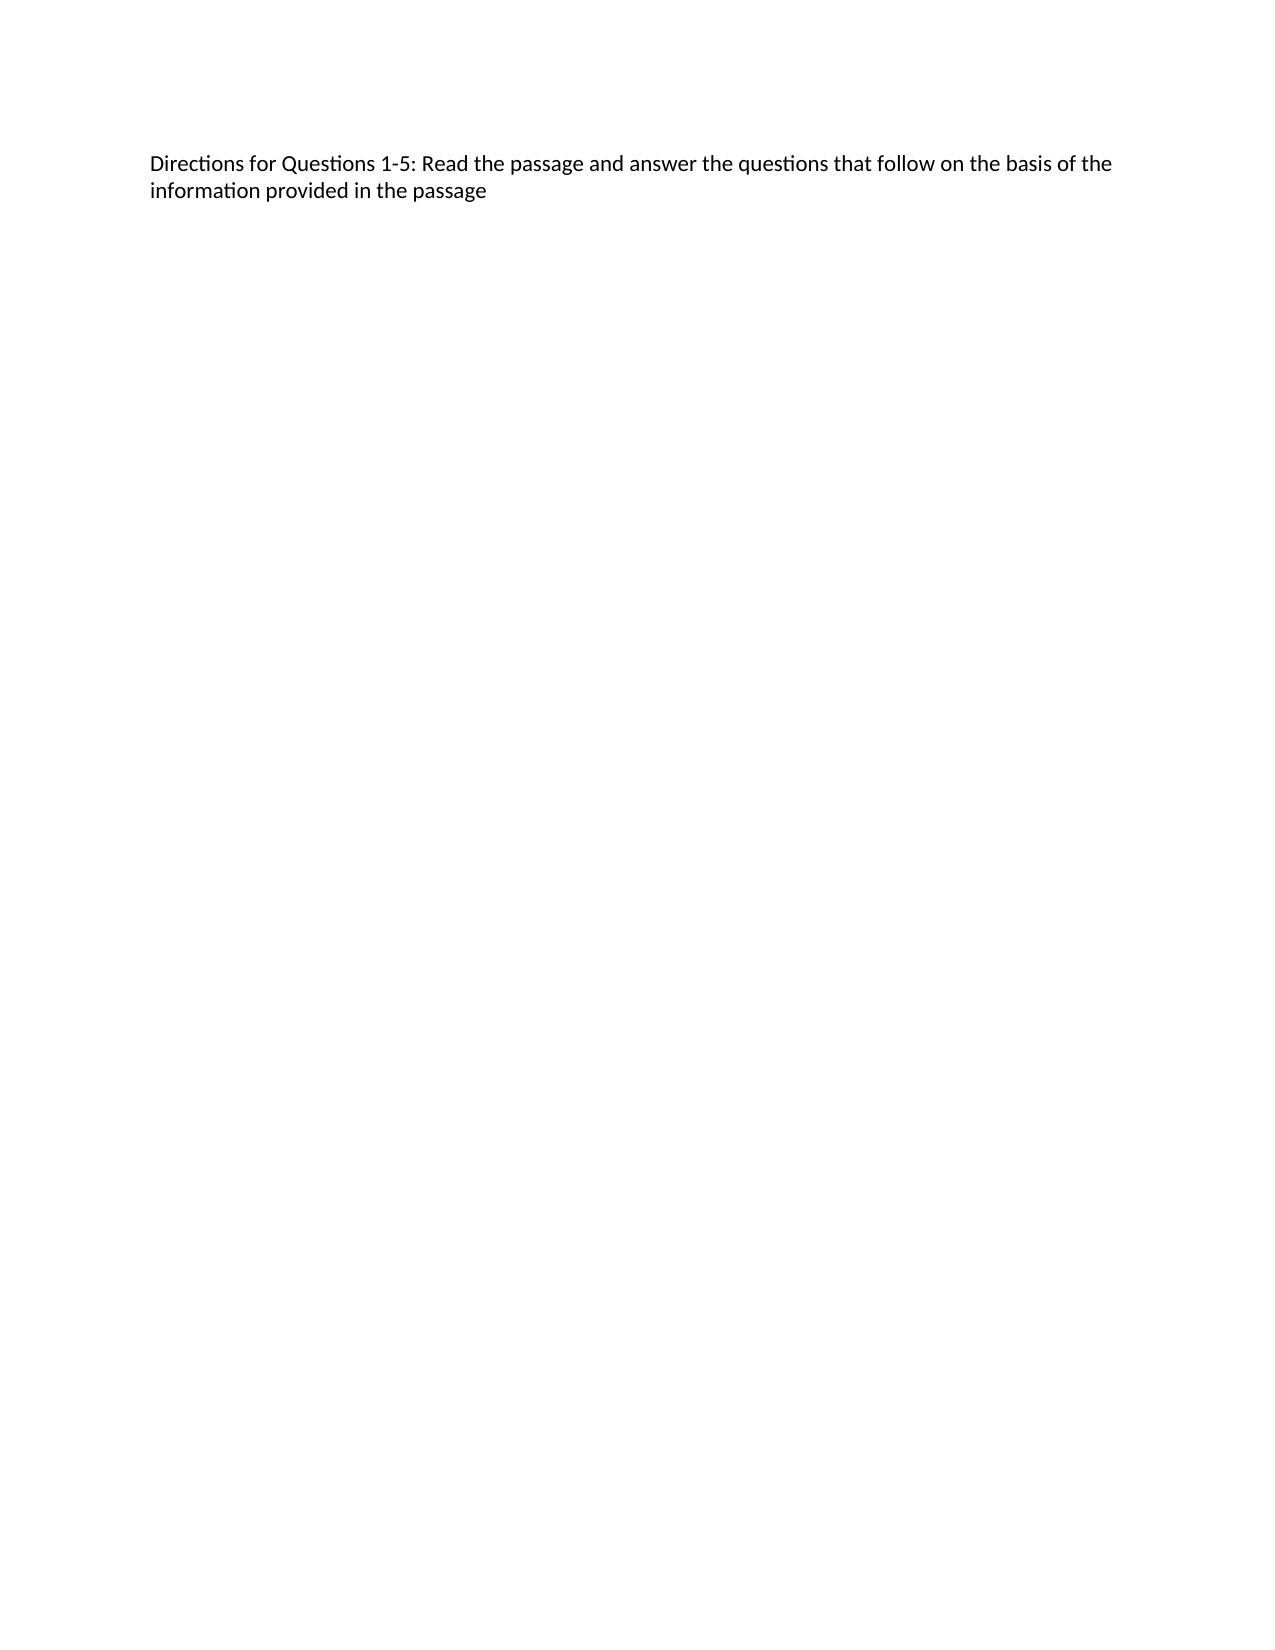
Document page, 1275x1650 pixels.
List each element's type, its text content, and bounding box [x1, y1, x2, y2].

text Directions for Questions 1-5: Read the passage and answer the questions that follow on the basis of the information provided in the passage [150, 149, 1114, 204]
